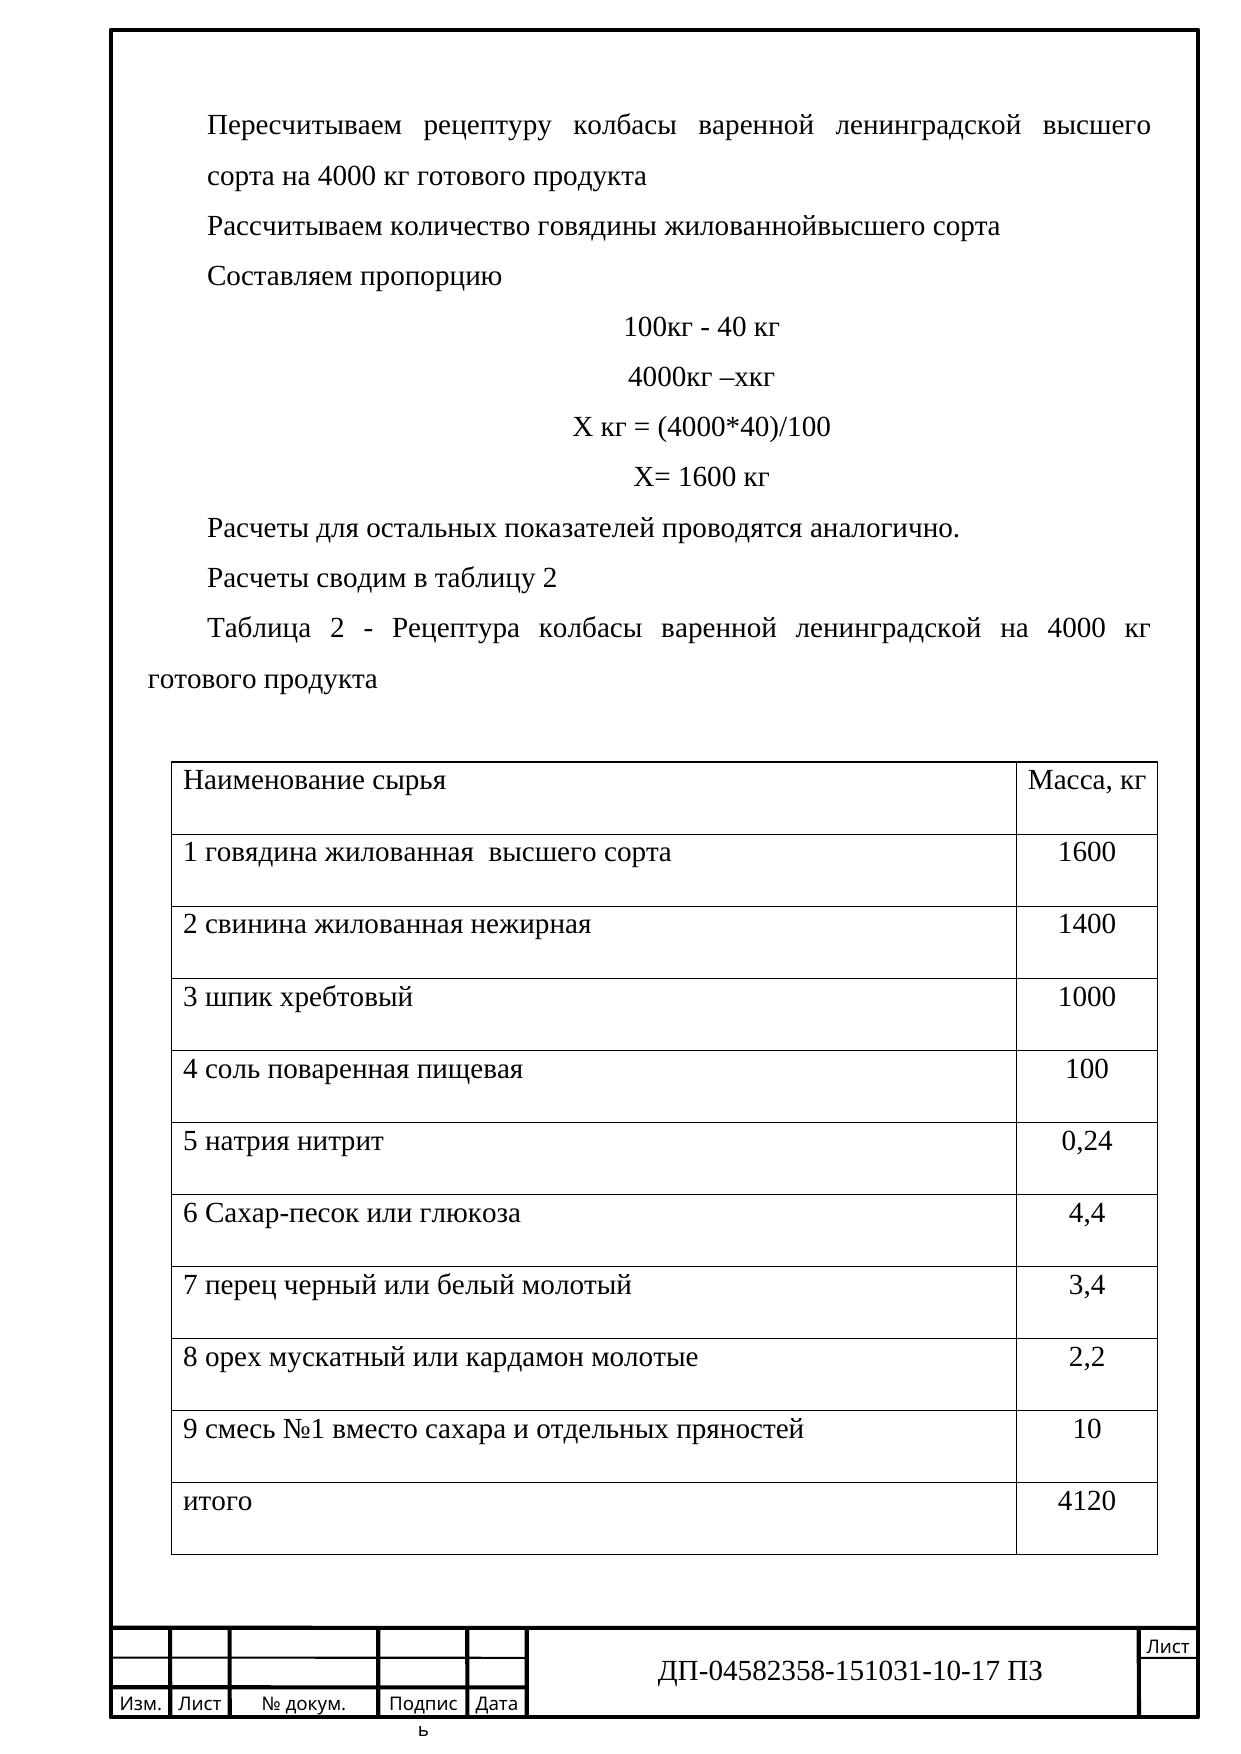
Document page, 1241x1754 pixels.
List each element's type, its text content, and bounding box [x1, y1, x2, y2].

table_cell 5 натрия нитрит [172, 1123, 1016, 1194]
table_cell 7 перец черный или белый молотый [172, 1267, 1016, 1338]
text Расчеты сводим в таблицу 2 [177, 560, 1152, 594]
table_cell 1600 [1017, 835, 1157, 906]
table_cell 3 шпик хребтовый [172, 979, 1016, 1050]
table_cell 8 орех мускатный или кардамон молотые [172, 1339, 1016, 1410]
text Рассчитываем количество говядины жилованнойвысшего сорта [207, 208, 1152, 242]
text 100кг - 40 кг [177, 309, 1152, 342]
text Х= 1600 кг [177, 459, 1152, 493]
table_cell 3,4 [1017, 1267, 1157, 1338]
text Таблица 2 - Рецептура колбасы варенной ленинградской на 4000 кг готового продукта [148, 611, 1152, 694]
text 4000кг –хкг [177, 359, 1152, 392]
table_header Масса, кг [1017, 763, 1157, 833]
text Пересчитываем рецептуру колбасы варенной ленинградской высшего сорта на 4000 кг готового продукта [207, 107, 1152, 191]
table_cell 2 свинина жилованная нежирная [172, 907, 1016, 978]
table_cell 100 [1017, 1051, 1157, 1122]
table_cell 1 говядина жилованная высшего сорта [172, 835, 1016, 906]
text Расчеты для остальных показателей проводятся аналогично. [177, 510, 1152, 543]
table_cell 6 Сахар-песок или глюкоза [172, 1195, 1016, 1266]
table_cell 4120 [1017, 1483, 1157, 1554]
text Х кг = (4000*40)/100 [177, 409, 1152, 443]
table_cell 9 смесь №1 вместо сахара и отдельных пряностей [172, 1411, 1016, 1482]
table_cell 1400 [1017, 907, 1157, 978]
text Составляем пропорцию [207, 258, 1152, 292]
table_cell итого [172, 1483, 1016, 1554]
table_header Наименование сырья [172, 763, 1016, 833]
table_cell 2,2 [1017, 1339, 1157, 1410]
table_cell 0,24 [1017, 1123, 1157, 1194]
table_cell 4,4 [1017, 1195, 1157, 1266]
table_cell 10 [1017, 1411, 1157, 1482]
table_cell 1000 [1017, 979, 1157, 1050]
table_cell 4 соль поваренная пищевая [172, 1051, 1016, 1122]
